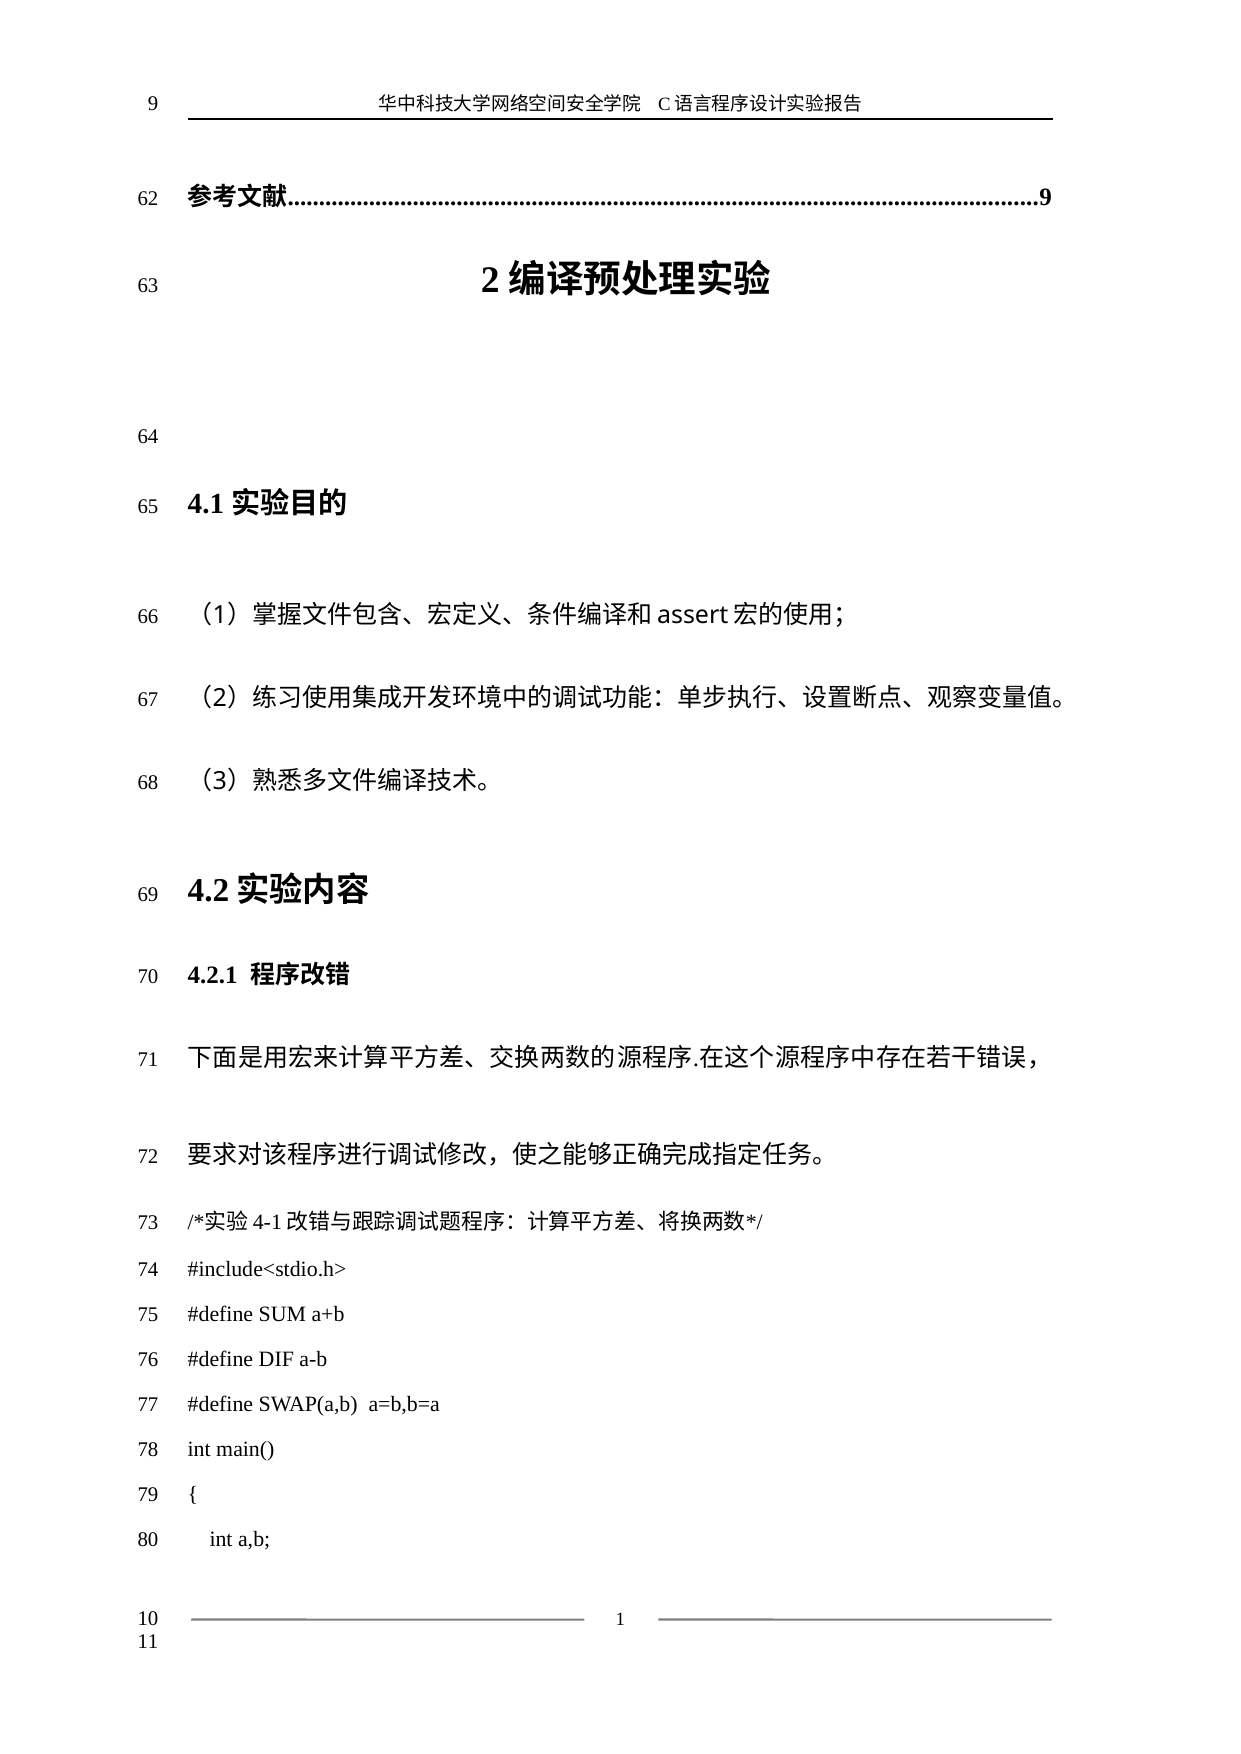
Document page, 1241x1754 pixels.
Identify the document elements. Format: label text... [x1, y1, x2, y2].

text int main() [187, 1432, 1053, 1465]
text #define DIF a-b [187, 1342, 1053, 1375]
text int a,b; [187, 1523, 1053, 1555]
subtitle 4.1 实验目的 [187, 468, 1053, 533]
text #define SUM a+b [187, 1297, 1053, 1329]
text 下面是用宏来计算平方差、交换两数的源程序.在这个源程序中存在若干错误，要求对该程序进行调试修改，使之能够正确完成指定任务。 [187, 1023, 1053, 1186]
text #define SWAP(a,b) a=b,b=a [187, 1387, 1053, 1420]
subtitle 2 编译预处理实验 [187, 243, 1053, 308]
text 4.2.1 程序改错 [187, 940, 1053, 1005]
subtitle 4.2实验内容 [187, 854, 1053, 919]
text 参考文献 9 [187, 162, 1053, 227]
text （3）熟悉多文件编译技术。 [187, 746, 1053, 811]
text { [187, 1477, 1053, 1510]
text （2）练习使用集成开发环境中的调试功能：单步执行、设置断点、观察变量值。 [187, 663, 1053, 728]
text #include<stdio.h> [187, 1252, 1053, 1284]
text （1）掌握文件包含、宏定义、条件编译和assert宏的使用； [187, 580, 1053, 645]
text /*实验4-1改错与跟踪调试题程序：计算平方差、将换两数*/ [187, 1204, 1053, 1236]
